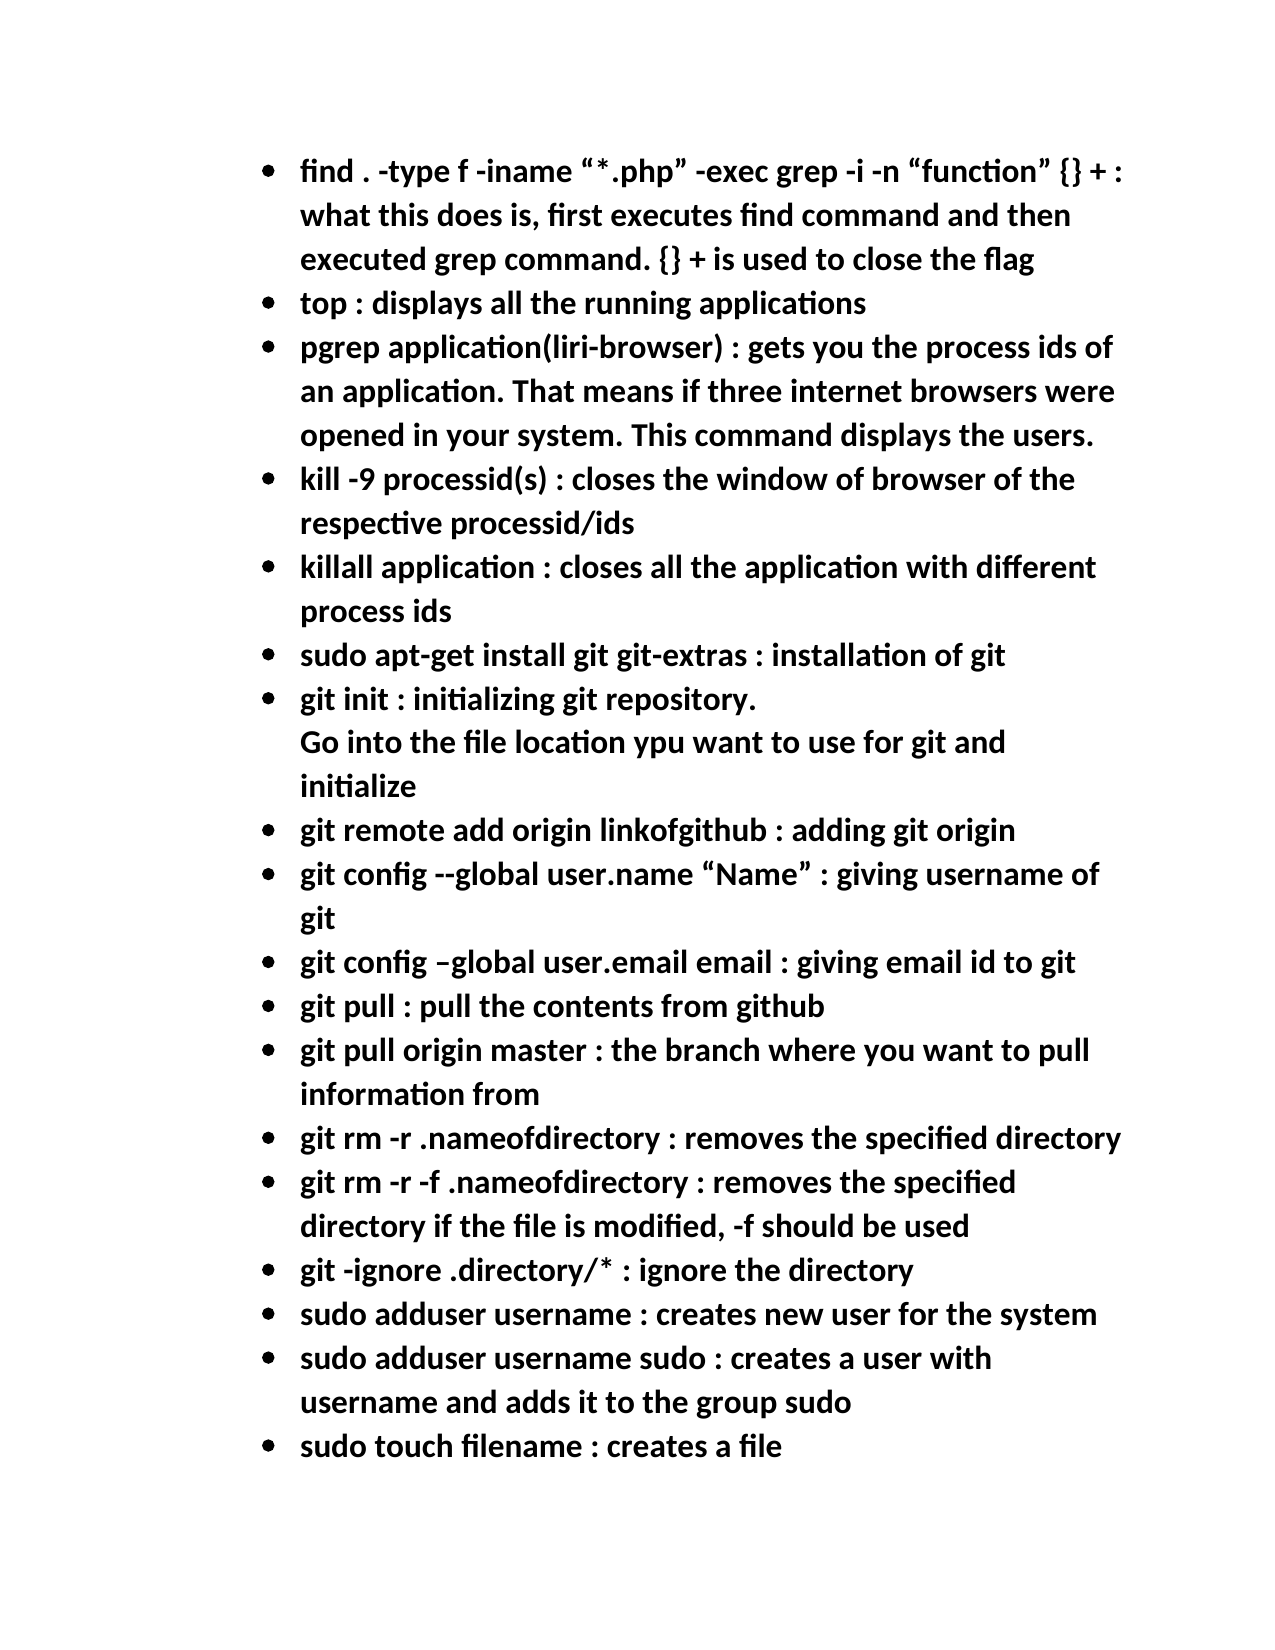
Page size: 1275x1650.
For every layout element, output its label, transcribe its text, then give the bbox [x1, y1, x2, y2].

list sudo touch filename : creates a file [262, 1425, 1125, 1466]
list git rm -r .nameofdirectory : removes the specified directory [262, 1117, 1125, 1158]
list sudo adduser username sudo : creates a user with username and adds it to the group sudo [262, 1337, 1125, 1422]
list git remote add origin linkofgithub : adding git origin [262, 809, 1125, 850]
list find . -type f -iname “*.php” -exec grep -i -n “function” {} + : what this does is, first executes find command and then executed grep command. {} + is used to close the flag [262, 150, 1125, 279]
list git rm -r -f .nameofdirectory : removes the specified directory if the file is modified, -f should be used [262, 1161, 1125, 1246]
list sudo adduser username : creates new user for the system [262, 1293, 1125, 1334]
list git -ignore .directory/* : ignore the directory [262, 1249, 1125, 1290]
list Go into the file location ypu want to use for git and initialize [300, 721, 1125, 806]
list git pull origin master : the branch where you want to pull information from [262, 1029, 1125, 1114]
list sudo apt-get install git git-extras : installation of git [262, 633, 1125, 674]
list pgrep application(liri-browser) : gets you the process ids of an application. That means if three internet browsers were opened in your system. This command displays the users. [262, 326, 1125, 454]
list killall application : closes all the application with different process ids [262, 546, 1125, 630]
list kill -9 processid(s) : closes the window of browser of the respective processid/ids [262, 458, 1125, 542]
list top : displays all the running applications [262, 282, 1125, 323]
list git config –global user.email email : giving email id to git [262, 941, 1125, 982]
list git config --global user.name “Name” : giving username of git [262, 853, 1125, 938]
list git init : initializing git repository. [262, 677, 1125, 718]
list git pull : pull the contents from github [262, 985, 1125, 1026]
